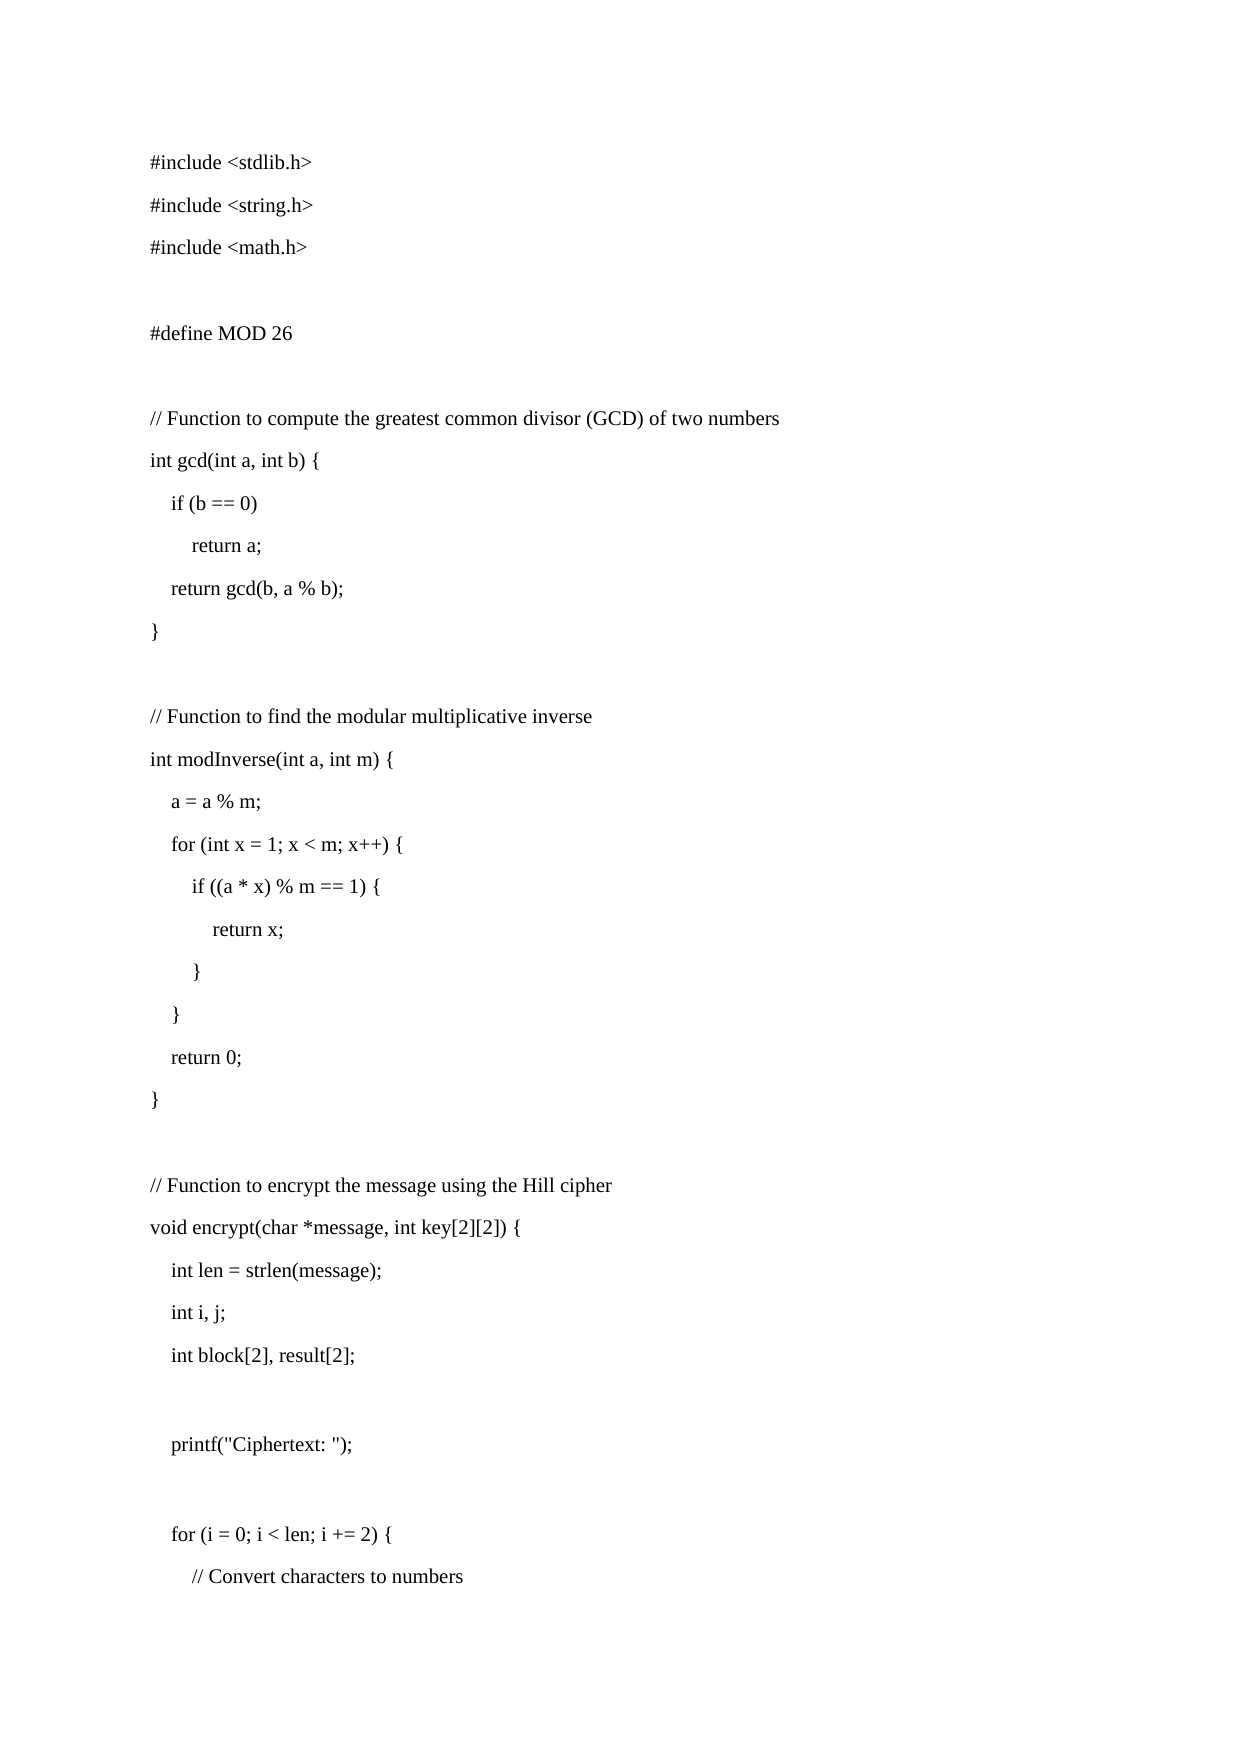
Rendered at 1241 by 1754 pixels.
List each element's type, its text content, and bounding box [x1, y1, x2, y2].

text } [150, 1002, 1090, 1026]
text for (i = 0; i < len; i += 2) { [150, 1522, 1090, 1546]
text #include <string.h> [150, 193, 1090, 217]
text // Function to find the modular multiplicative inverse [150, 704, 1090, 728]
text // Function to compute the greatest common divisor (GCD) of two numbers [150, 406, 1090, 430]
text int gcd(int a, int b) { [150, 448, 1090, 472]
text int i, j; [150, 1300, 1090, 1324]
text if (b == 0) [150, 491, 1090, 515]
text #include <math.h> [150, 235, 1090, 259]
text printf("Ciphertext: "); [150, 1432, 1090, 1456]
text int modInverse(int a, int m) { [150, 746, 1090, 771]
text } [150, 619, 1090, 643]
text int len = strlen(message); [150, 1258, 1090, 1282]
text if ((a * x) % m == 1) { [150, 874, 1090, 898]
text for (int x = 1; x < m; x++) { [150, 832, 1090, 856]
text int block[2], result[2]; [150, 1343, 1090, 1367]
text return a; [150, 533, 1090, 557]
text // Convert characters to numbers [150, 1564, 1090, 1588]
text return x; [150, 917, 1090, 941]
text #include <stdlib.h> [150, 150, 1090, 174]
text #define MOD 26 [150, 320, 1090, 344]
text void encrypt(char *message, int key[2][2]) { [150, 1215, 1090, 1239]
text return 0; [150, 1045, 1090, 1069]
text // Function to encrypt the message using the Hill cipher [150, 1172, 1090, 1197]
text } [150, 959, 1090, 983]
text } [150, 1087, 1090, 1111]
text return gcd(b, a % b); [150, 576, 1090, 600]
text a = a % m; [150, 789, 1090, 813]
